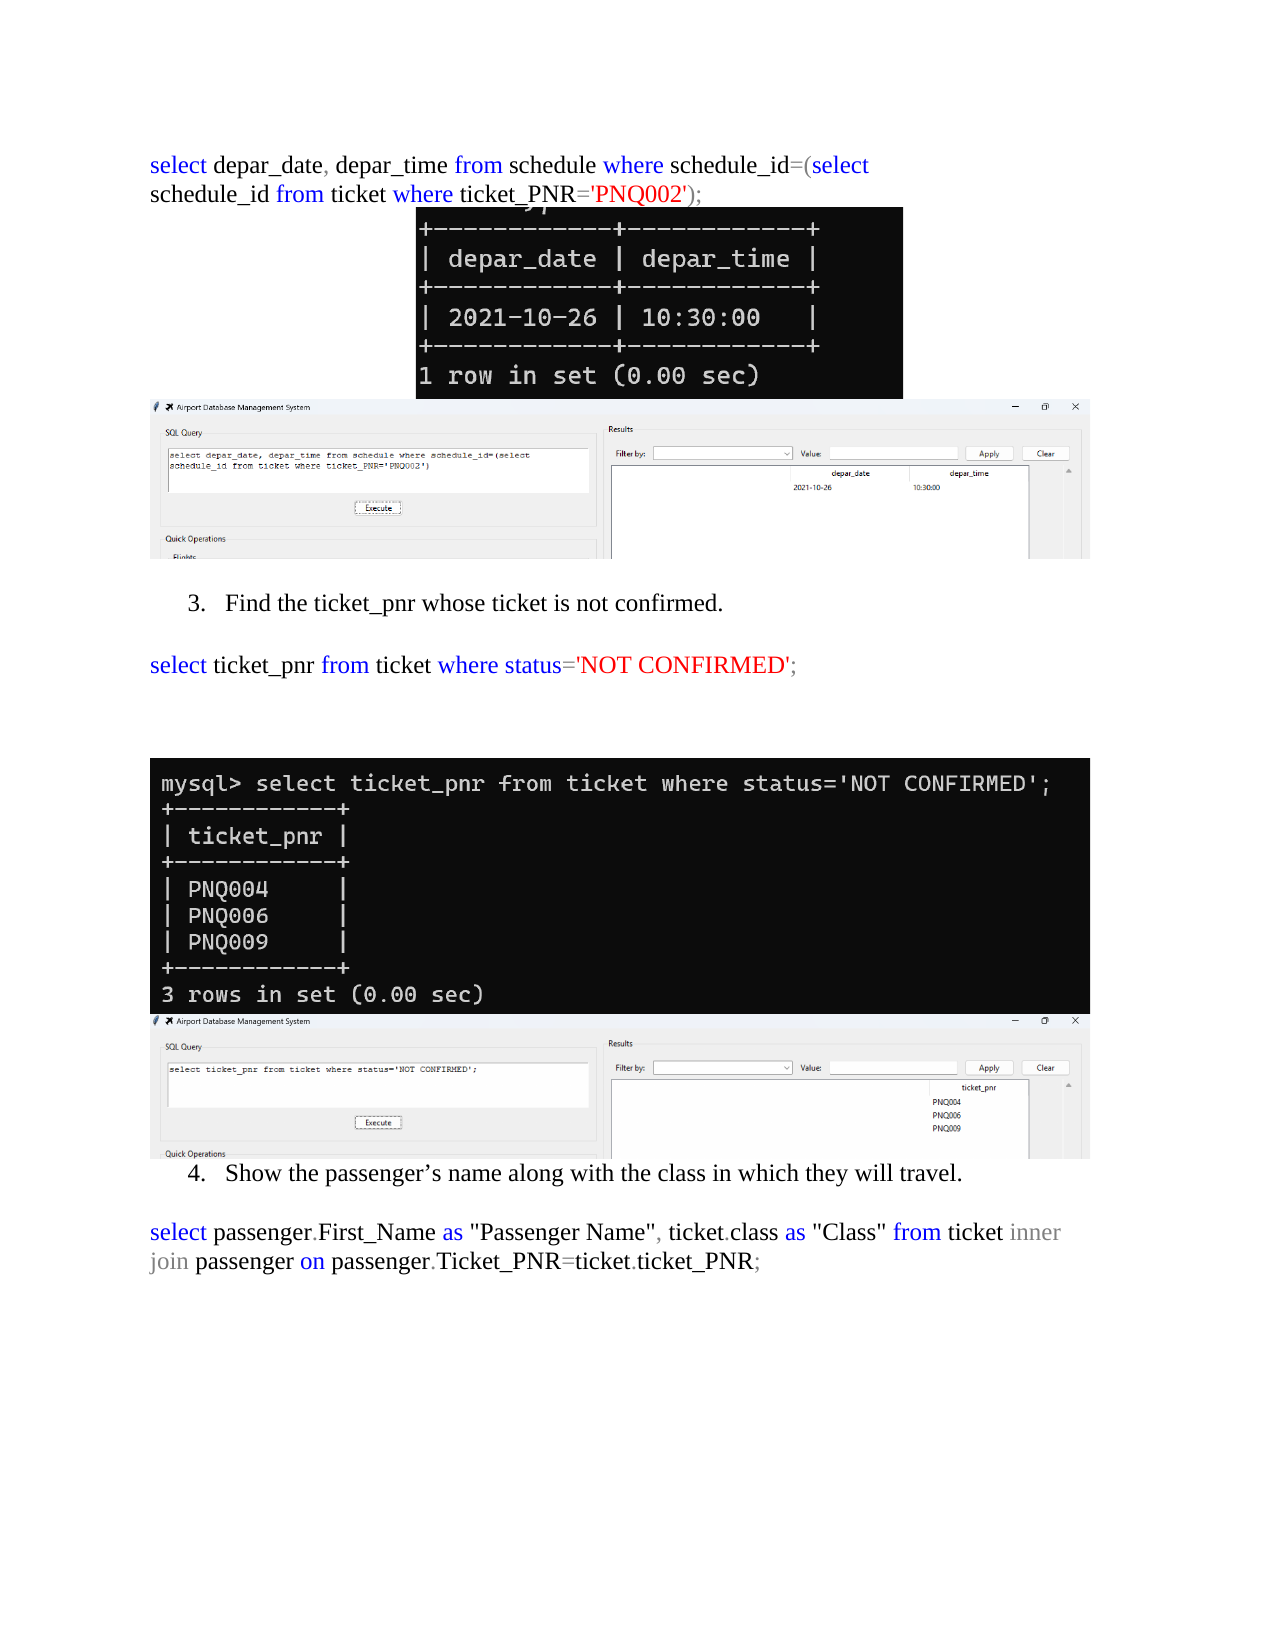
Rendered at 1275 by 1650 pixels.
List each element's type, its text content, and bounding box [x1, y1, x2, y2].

picture [150, 207, 1091, 559]
text select depar_date, depar_time from schedule where schedule_id=(select schedule_id from ticket where ticket_PNR='PNQ002'); [150, 150, 974, 207]
list Show the passenger’s name along with the class in which they will travel. [187, 1159, 1071, 1187]
picture [150, 758, 1091, 1159]
list Find the ticket_pnr whose ticket is not confirmed. [187, 588, 1226, 617]
text select passenger.First_Name as "Passenger Name", ticket.class as "Class" from ticket inner join passenger on passenger.Ticket_PNR=ticket.ticket_PNR; [150, 1217, 1071, 1275]
text select ticket_pnr from ticket where status='NOT CONFIRMED'; [150, 650, 948, 679]
